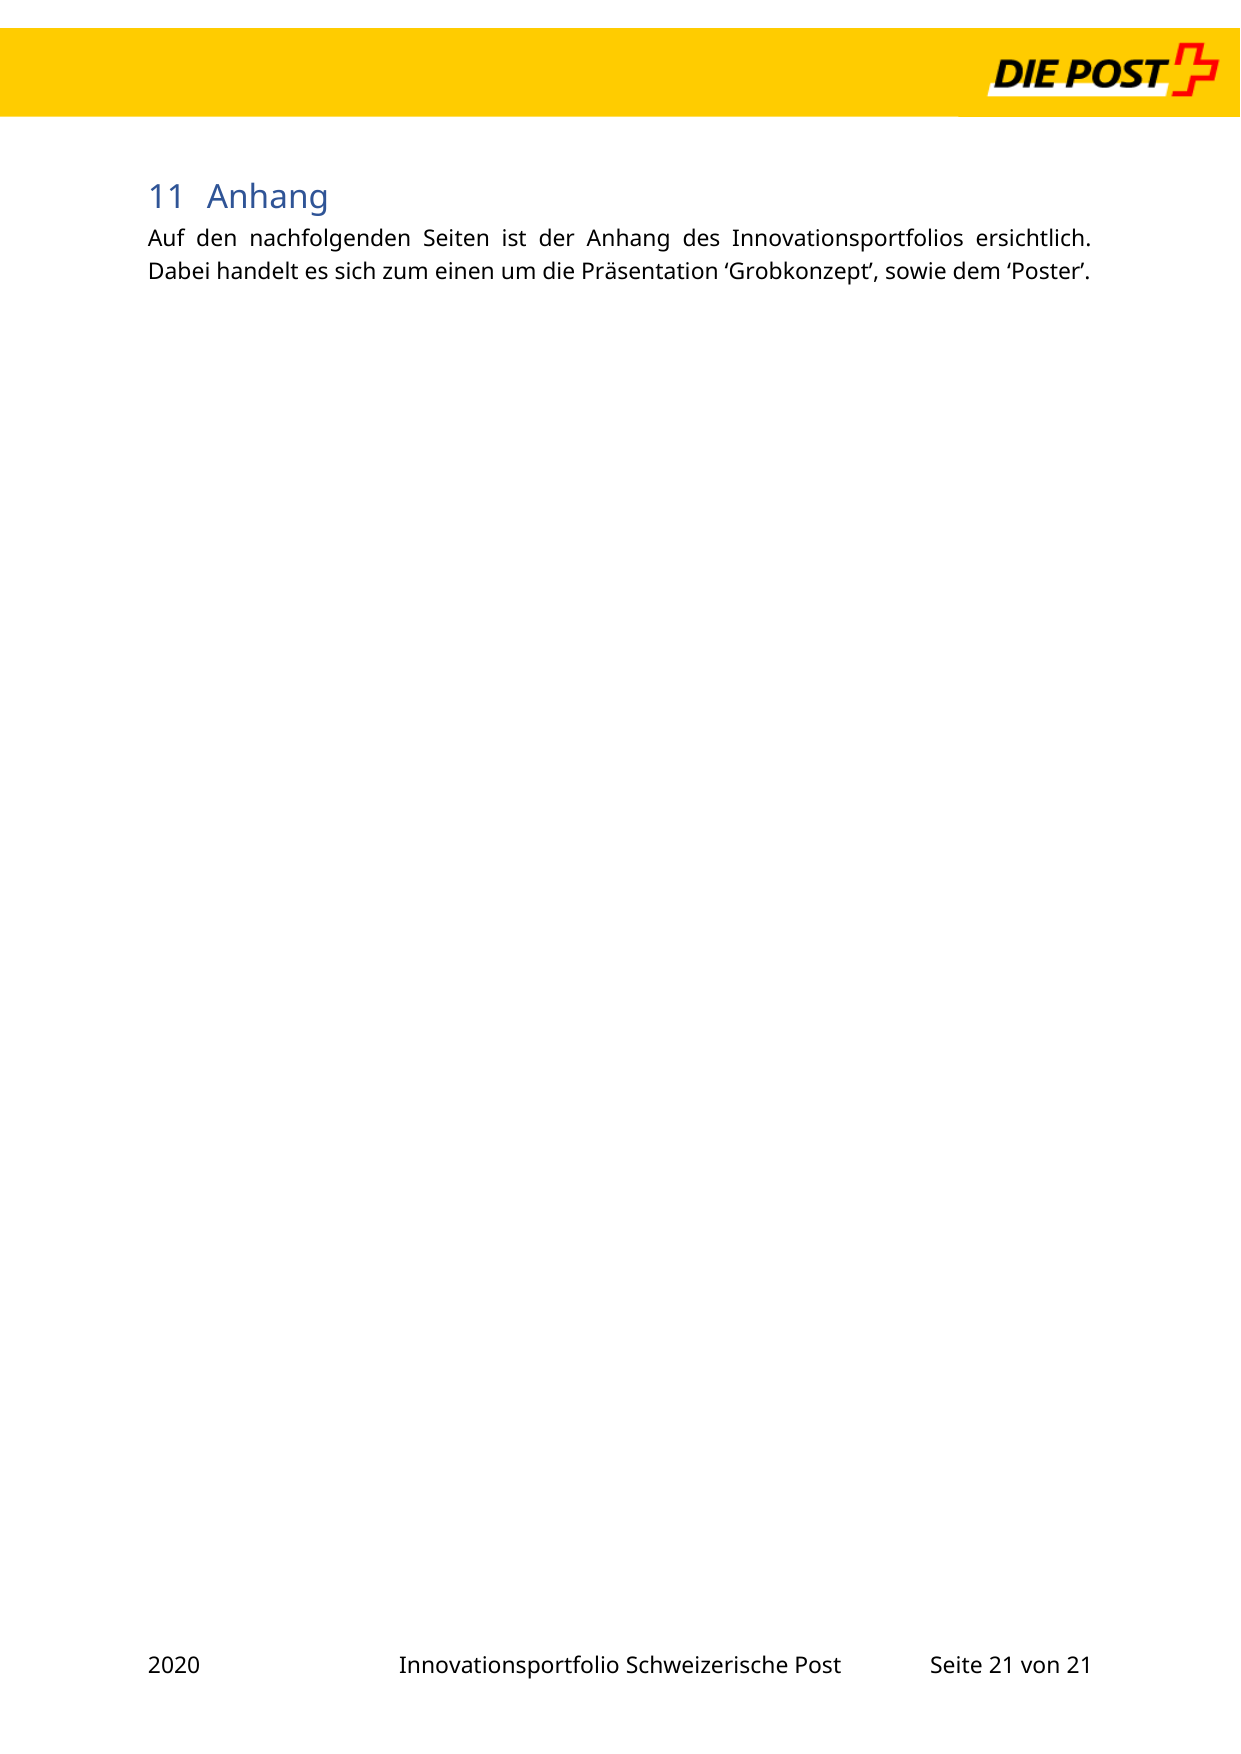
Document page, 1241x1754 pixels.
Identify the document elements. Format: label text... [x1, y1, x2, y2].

picture [958, 28, 1240, 117]
text Auf den nachfolgenden Seiten ist der Anhang des Innovationsportfolios ersichtlich. Dabei handelt es sich zum einen um die Präsentation ‘Grobkonzept’, sowie dem ‘Poster’. [148, 222, 1093, 287]
subtitle Anhang [148, 173, 1093, 218]
